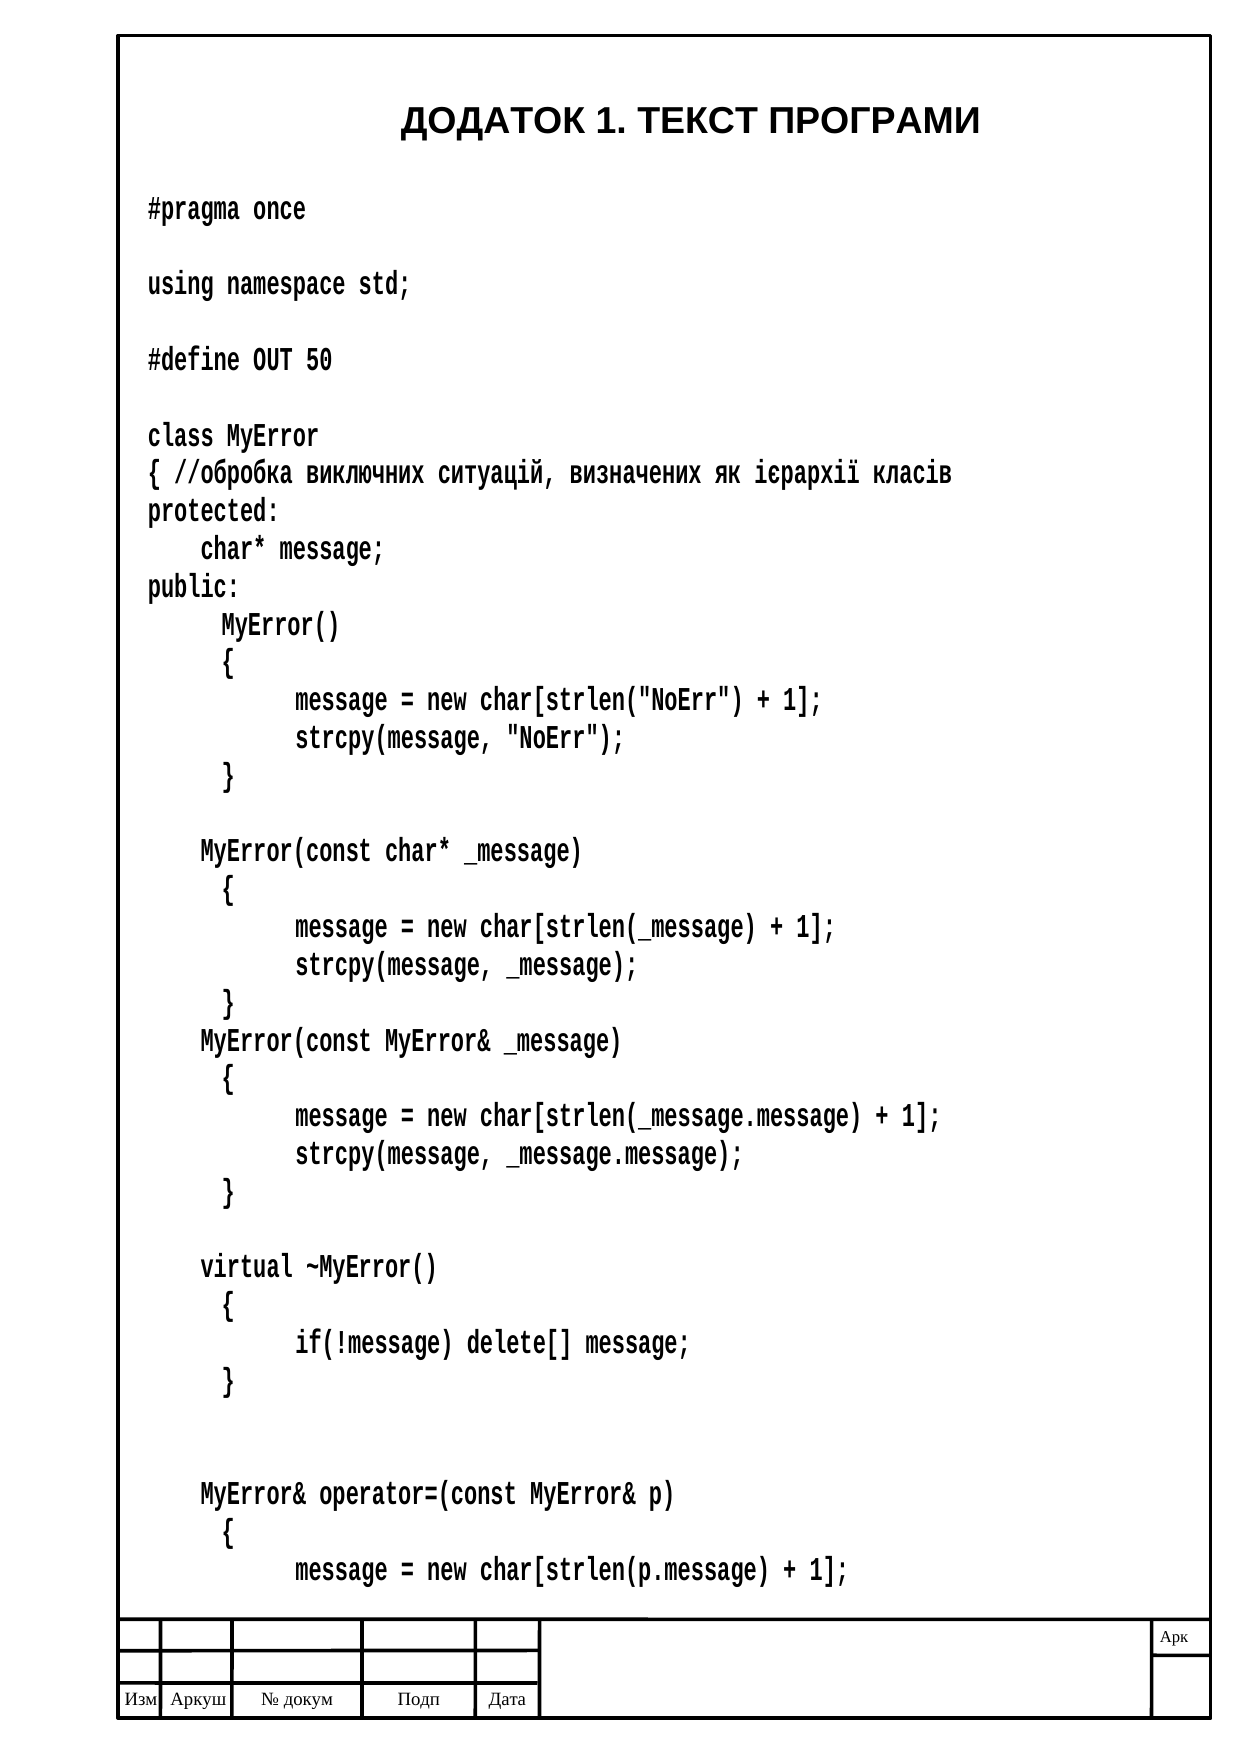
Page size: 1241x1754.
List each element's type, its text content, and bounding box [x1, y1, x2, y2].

text { [148, 1288, 1181, 1326]
text virtual ~MyError() [148, 1250, 1181, 1288]
text { [148, 872, 1181, 910]
text } [148, 1174, 1181, 1212]
text public: [148, 569, 1181, 607]
text MyError(const char* _message) [148, 834, 1181, 872]
text } [148, 985, 1181, 1023]
text message = new char[strlen(_message) + 1]; [148, 910, 1181, 948]
text protected: [148, 494, 1181, 532]
text MyError& operator=(const MyError& p) [148, 1477, 1181, 1515]
text } [148, 758, 1181, 796]
text if(!message) delete[] message; [148, 1326, 1181, 1363]
text message = new char[strlen(p.message) + 1]; [148, 1553, 1181, 1590]
text message = new char[strlen("NoErr") + 1]; [148, 683, 1181, 721]
text message = new char[strlen(_message.message) + 1]; [148, 1099, 1181, 1137]
text strcpy(message, _message.message); [148, 1137, 1181, 1174]
text { [148, 1061, 1181, 1099]
text { //обробка виключних ситуацій, визначених як ієрархії класів [148, 456, 1181, 494]
text { [148, 1515, 1181, 1553]
text class MyError [148, 418, 1181, 456]
text { [148, 645, 1181, 683]
text } [148, 1363, 1181, 1401]
text strcpy(message, "NoErr"); [148, 721, 1181, 758]
text MyError(const MyError& _message) [148, 1023, 1181, 1061]
text char* message; [148, 532, 1181, 569]
text #define OUT 50 [148, 343, 1181, 380]
text MyError() [148, 607, 1181, 645]
text using namespace std; [148, 267, 1181, 305]
text strcpy(message, _message); [148, 948, 1181, 985]
subtitle ДОДАТОК 1. ТЕКСТ ПРОГРАМИ [148, 98, 1181, 141]
text #pragma once [148, 191, 1181, 229]
